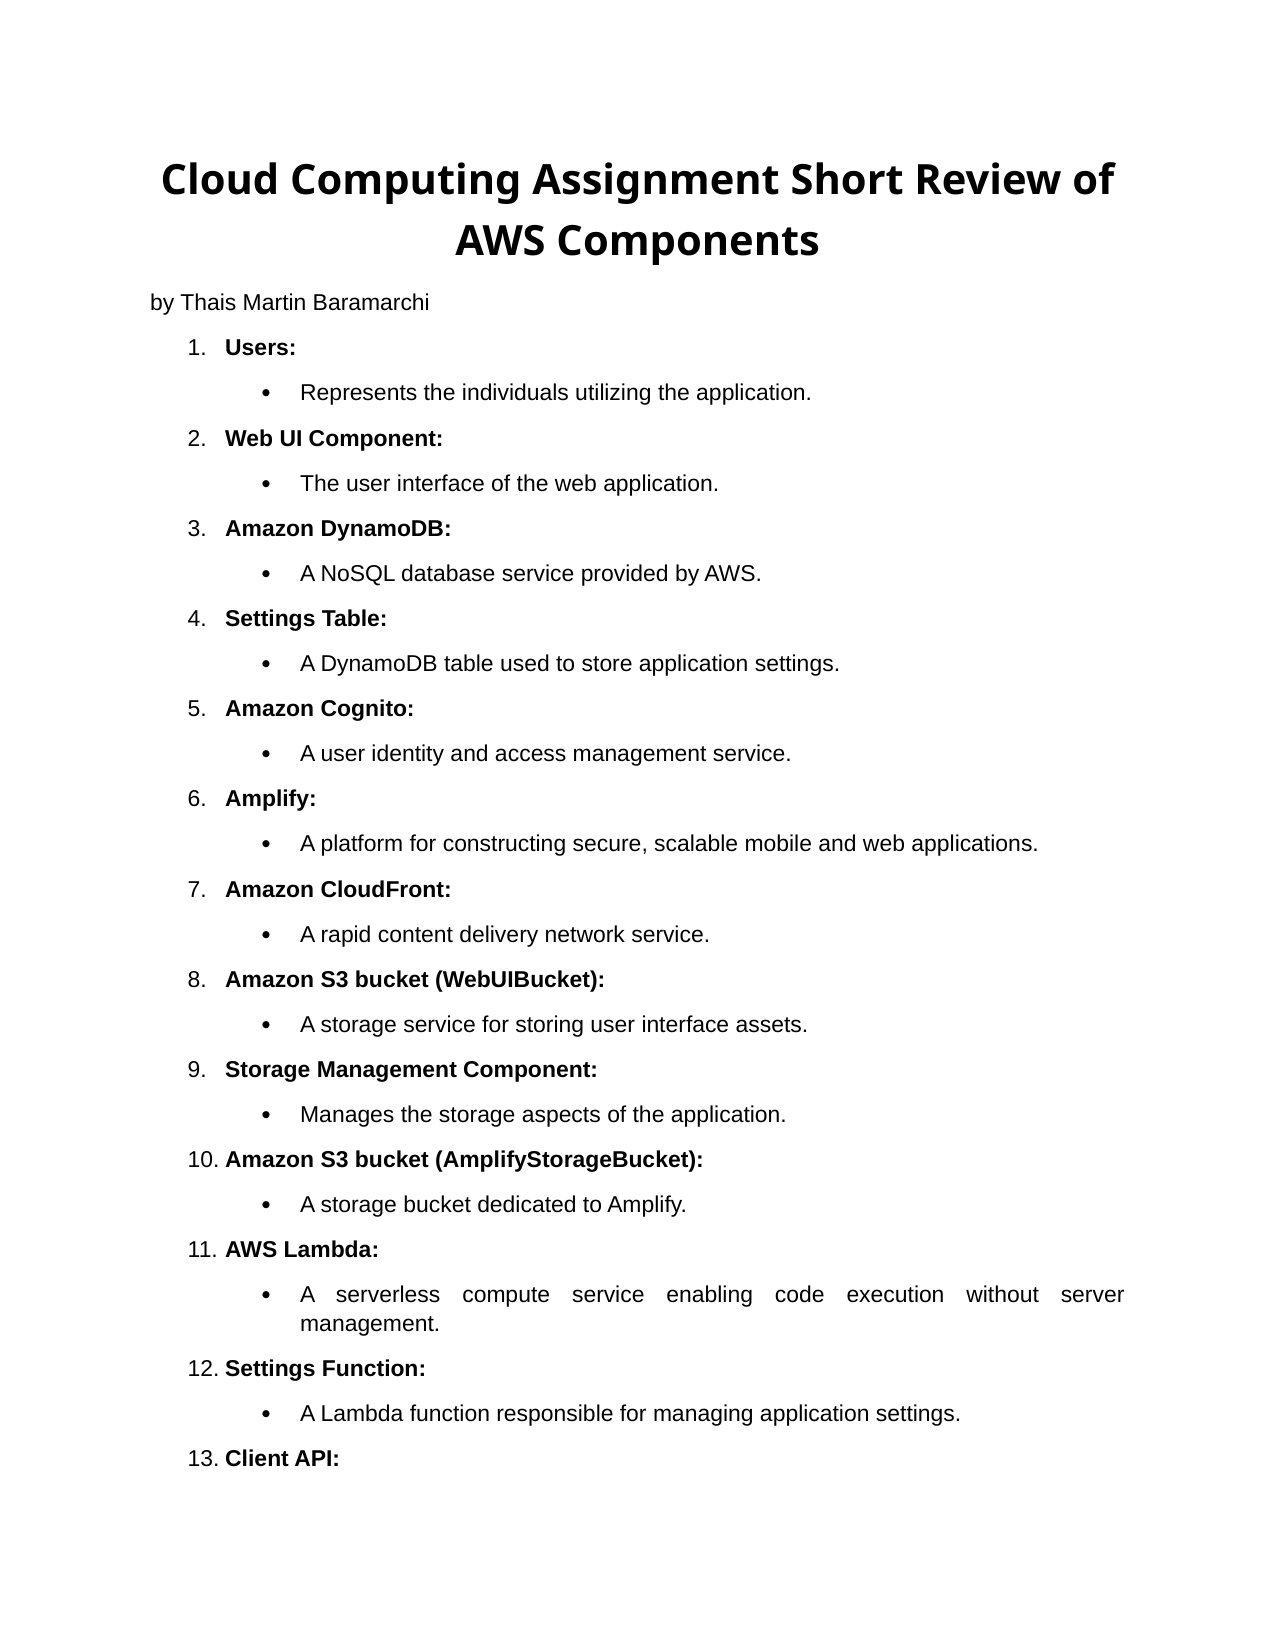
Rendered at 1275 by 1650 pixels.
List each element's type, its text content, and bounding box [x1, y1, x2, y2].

list A NoSQL database service provided by AWS. [262, 560, 1125, 586]
list Users: [187, 334, 1125, 361]
list Manages the storage aspects of the application. [262, 1101, 1125, 1127]
list Amazon CloudFront: [187, 876, 1125, 902]
list Settings Function: [187, 1355, 1125, 1381]
list The user interface of the web application. [262, 469, 1125, 496]
list A storage service for storing user interface assets. [262, 1011, 1125, 1037]
list Settings Table: [187, 605, 1125, 631]
list A Lambda function responsible for managing application settings. [262, 1400, 1125, 1426]
list Amazon S3 bucket (AmplifyStorageBucket): [187, 1146, 1125, 1172]
text by Thais Martin Baramarchi [150, 289, 1125, 316]
list Amazon Cognito: [187, 695, 1125, 721]
list A DynamoDB table used to store application settings. [262, 650, 1125, 676]
list Web UI Component: [187, 424, 1125, 451]
list Represents the individuals utilizing the application. [262, 379, 1125, 406]
list AWS Lambda: [187, 1236, 1125, 1263]
list A platform for constructing secure, scalable mobile and web applications. [262, 830, 1125, 857]
list A rapid content delivery network service. [262, 921, 1125, 947]
list A storage bucket dedicated to Amplify. [262, 1191, 1125, 1218]
list Client API: [187, 1445, 1125, 1472]
list A serverless compute service enabling code execution without server management. [262, 1281, 1125, 1336]
list Amazon DynamoDB: [187, 515, 1125, 541]
list A user identity and access management service. [262, 740, 1125, 767]
list Storage Management Component: [187, 1056, 1125, 1082]
list Amplify: [187, 785, 1125, 812]
text Cloud Computing Assignment Short Review of AWS Components [150, 150, 1125, 268]
list Amazon S3 bucket (WebUIBucket): [187, 966, 1125, 992]
